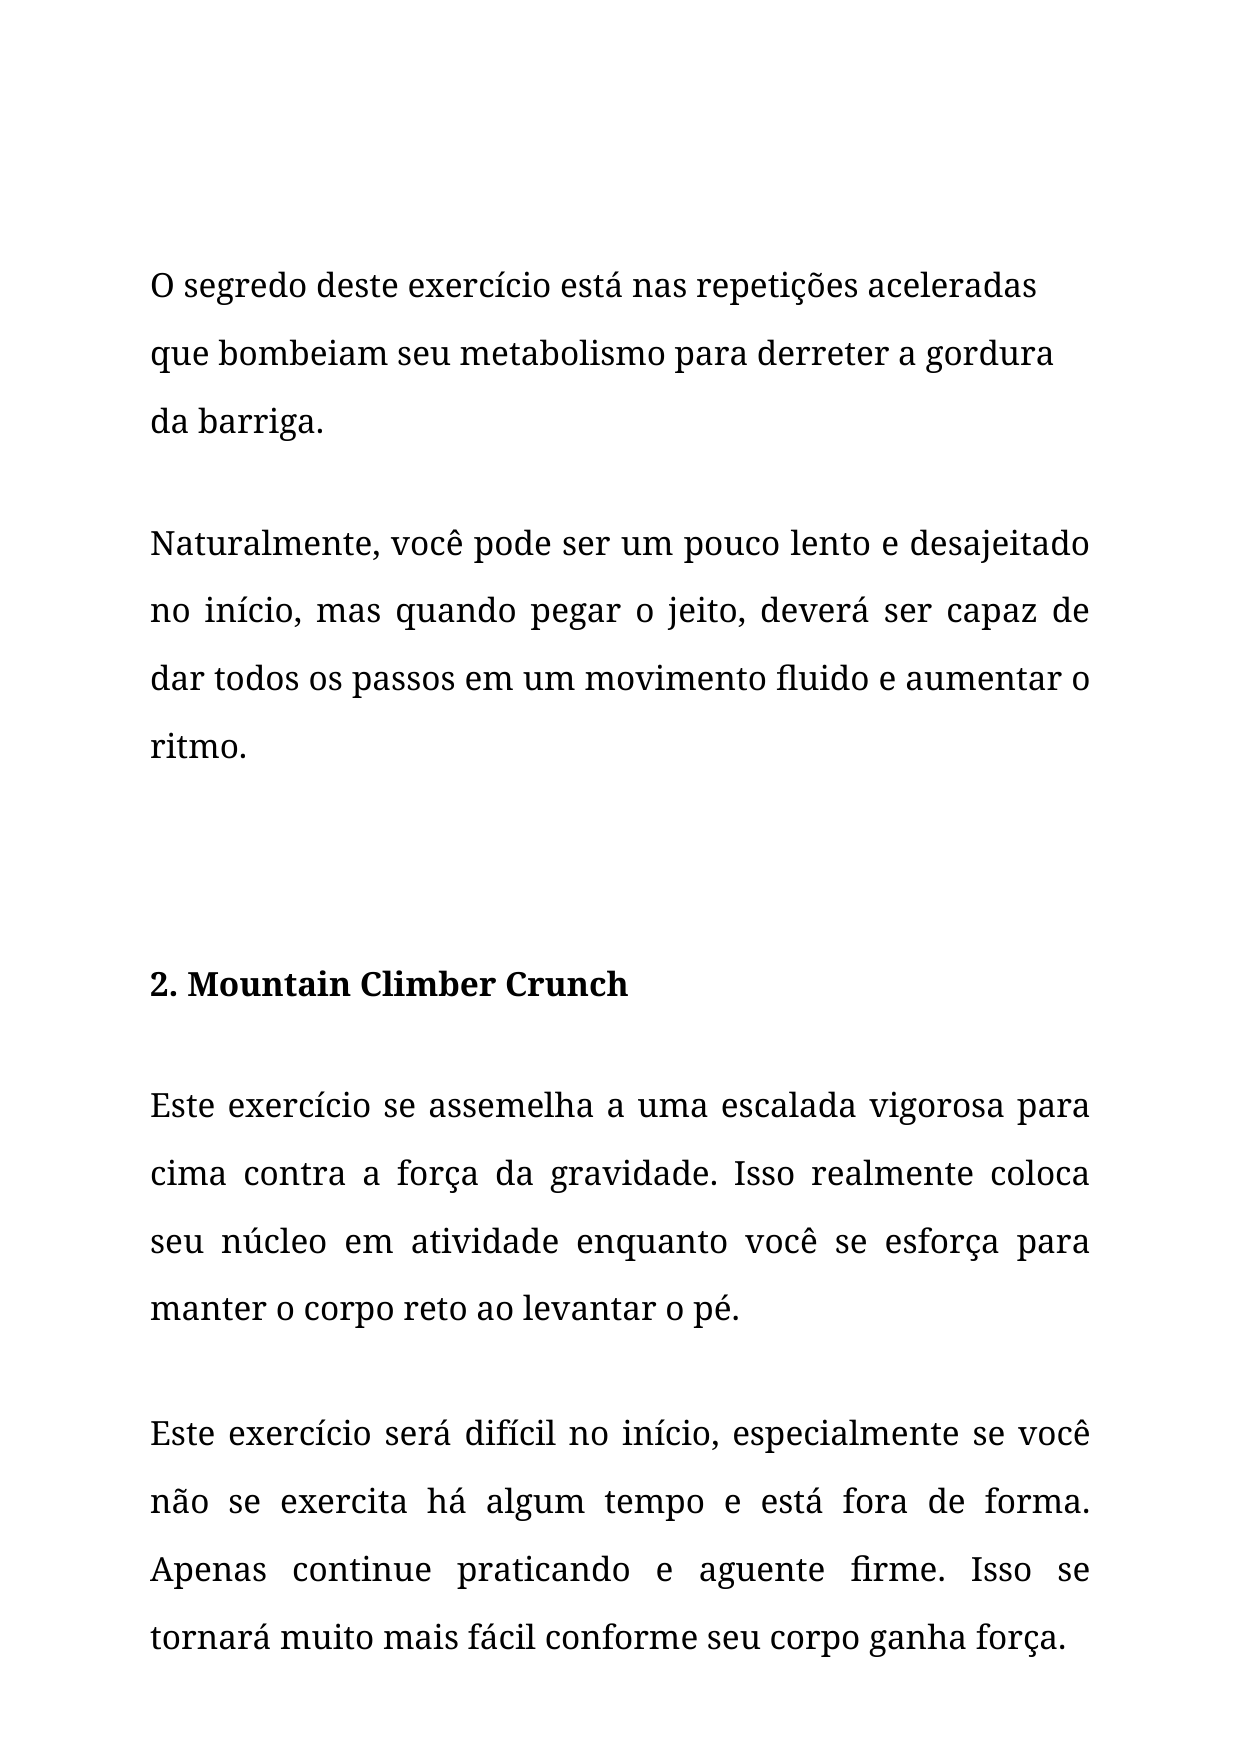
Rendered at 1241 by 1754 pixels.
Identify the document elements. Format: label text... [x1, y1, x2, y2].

text Este exercício será difícil no início, especialmente se você não se exercita há algum tempo e está fora de forma. Apenas continue praticando e aguente firme. Isso se tornará muito mais fácil conforme seu corpo ganha força. [150, 1410, 1091, 1659]
text Este exercício se assemelha a uma escalada vigorosa para cima contra a força da gravidade. Isso realmente coloca seu núcleo em atividade enquanto você se esforça para manter o corpo reto ao levantar o pé. [150, 1082, 1091, 1331]
text O segredo deste exercício está nas repetições aceleradas que bombeiam seu metabolismo para derreter a gordura da barriga. [150, 262, 1092, 443]
text Naturalmente, você pode ser um pouco lento e desajeitado no início, mas quando pegar o jeito, deverá ser capaz de dar todos os passos em um movimento fluido e aumentar o ritmo. [150, 520, 1091, 768]
text 2. Mountain Climber Crunch [150, 961, 1092, 1007]
